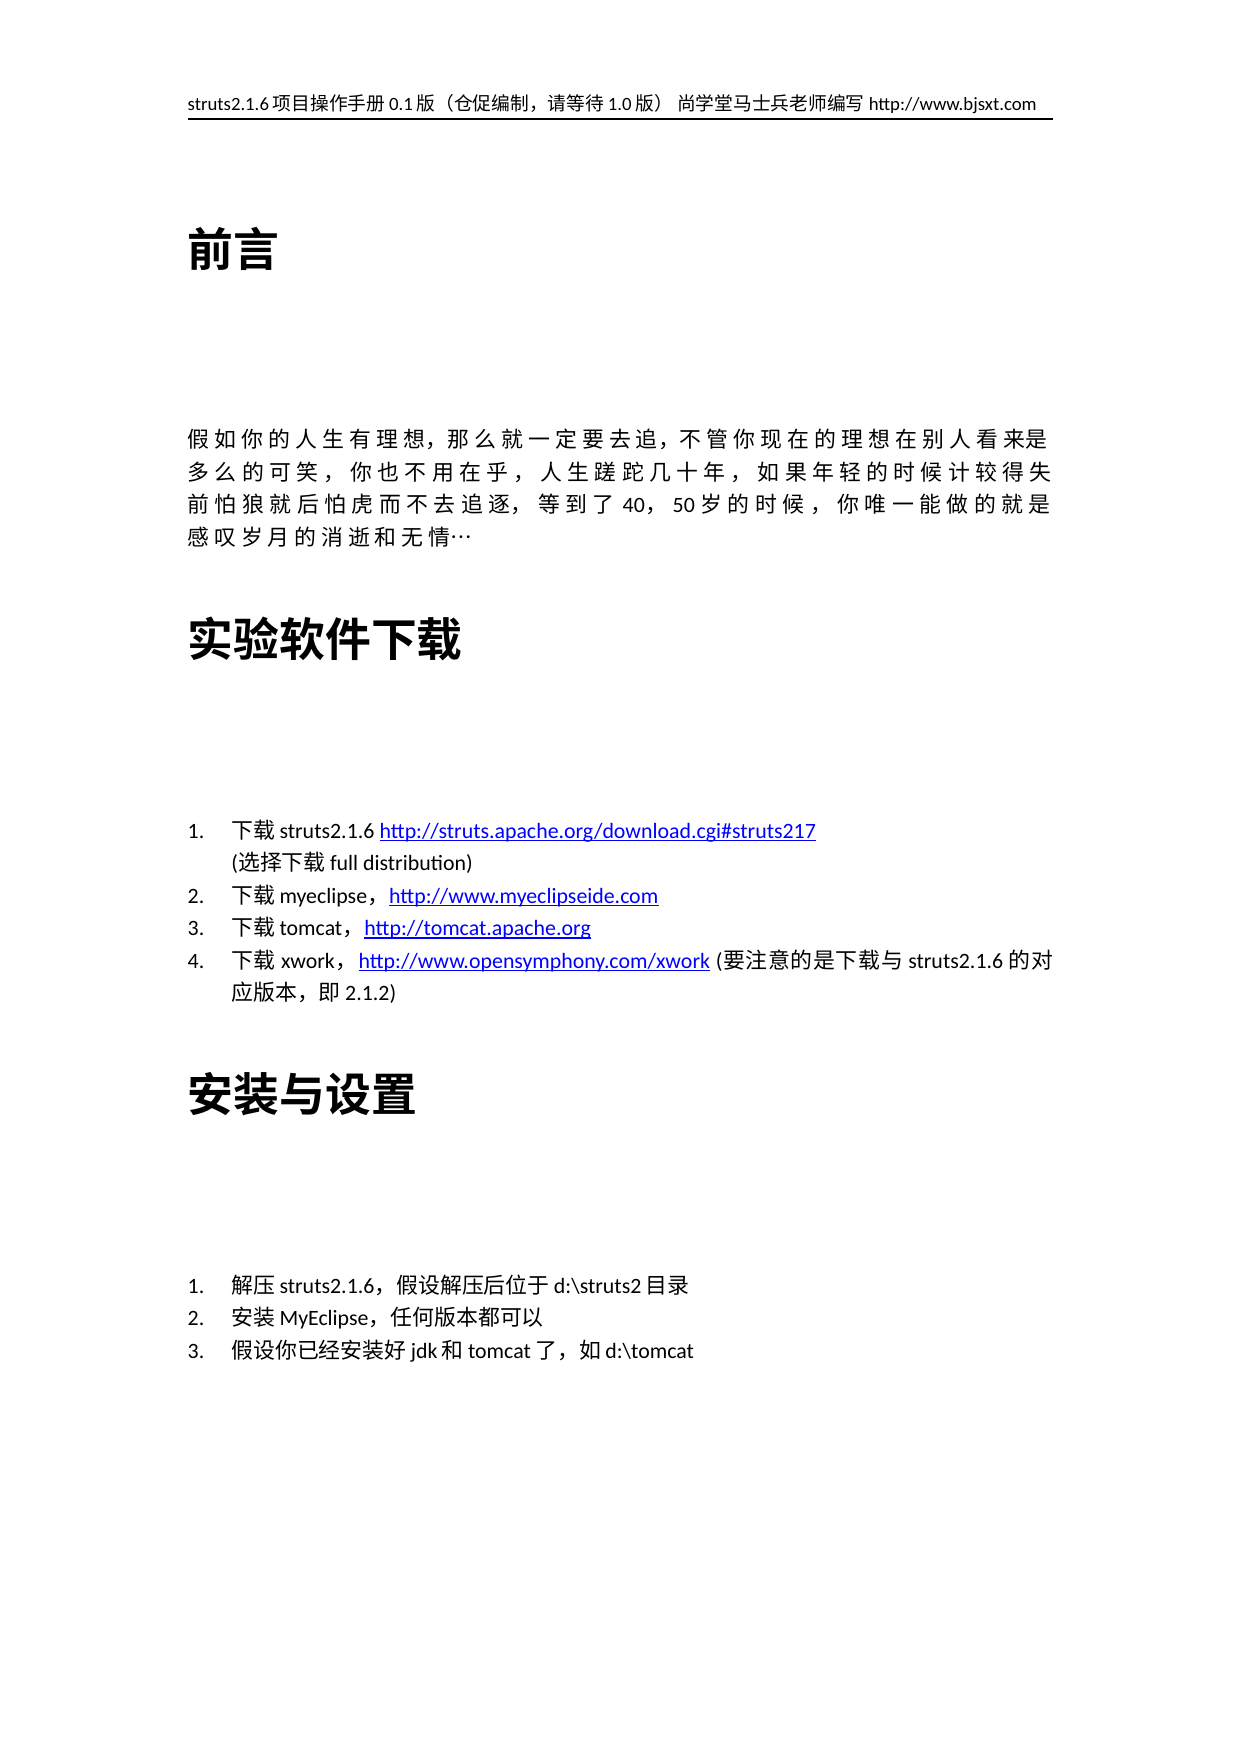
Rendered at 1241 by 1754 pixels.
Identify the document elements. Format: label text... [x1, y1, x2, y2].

list 下载xwork，http://www.opensymphony.com/xwork (要注意的是下载与struts2.1.6的对应版本，即2.1.2) [187, 942, 1053, 1007]
subtitle 安装与设置 [187, 1043, 1053, 1140]
list 下载struts2.1.6 http://struts.apache.org/download.cgi#struts217 (选择下载full distribution) [187, 812, 1053, 877]
text 假 如 你 的 人 生 有 理 想，那 么 就 一 定 要 去 追，不 管 你 现 在 的 理 想 在 别 人 看 来是 多 么 的 可 笑 ， 你 也 不 用 在 乎 ， 人 生 蹉 跎 几 十 年 ， 如 果 年 轻 的 时 候 计 较 得 失 前 怕 狼 就 后 怕 虎 而 不 去 追 逐， 等 到 了 40， 50 岁 的 时 候 ， 你 唯 一 能 做 的 就 是 感 叹 岁 月 的 消 逝 和 无 情… [187, 422, 1053, 552]
list 解压struts2.1.6，假设解压后位于d:\struts2目录 [187, 1267, 1053, 1300]
list 下载myeclipse，http://www.myeclipseide.com [187, 877, 1053, 910]
subtitle 实验软件下载 [187, 587, 1053, 685]
subtitle 前言 [187, 197, 1053, 295]
list 假设你已经安装好jdk和tomcat了，如d:\tomcat [187, 1332, 1053, 1365]
list 安装MyEclipse，任何版本都可以 [187, 1300, 1053, 1332]
list 下载tomcat，http://tomcat.apache.org [187, 910, 1053, 942]
